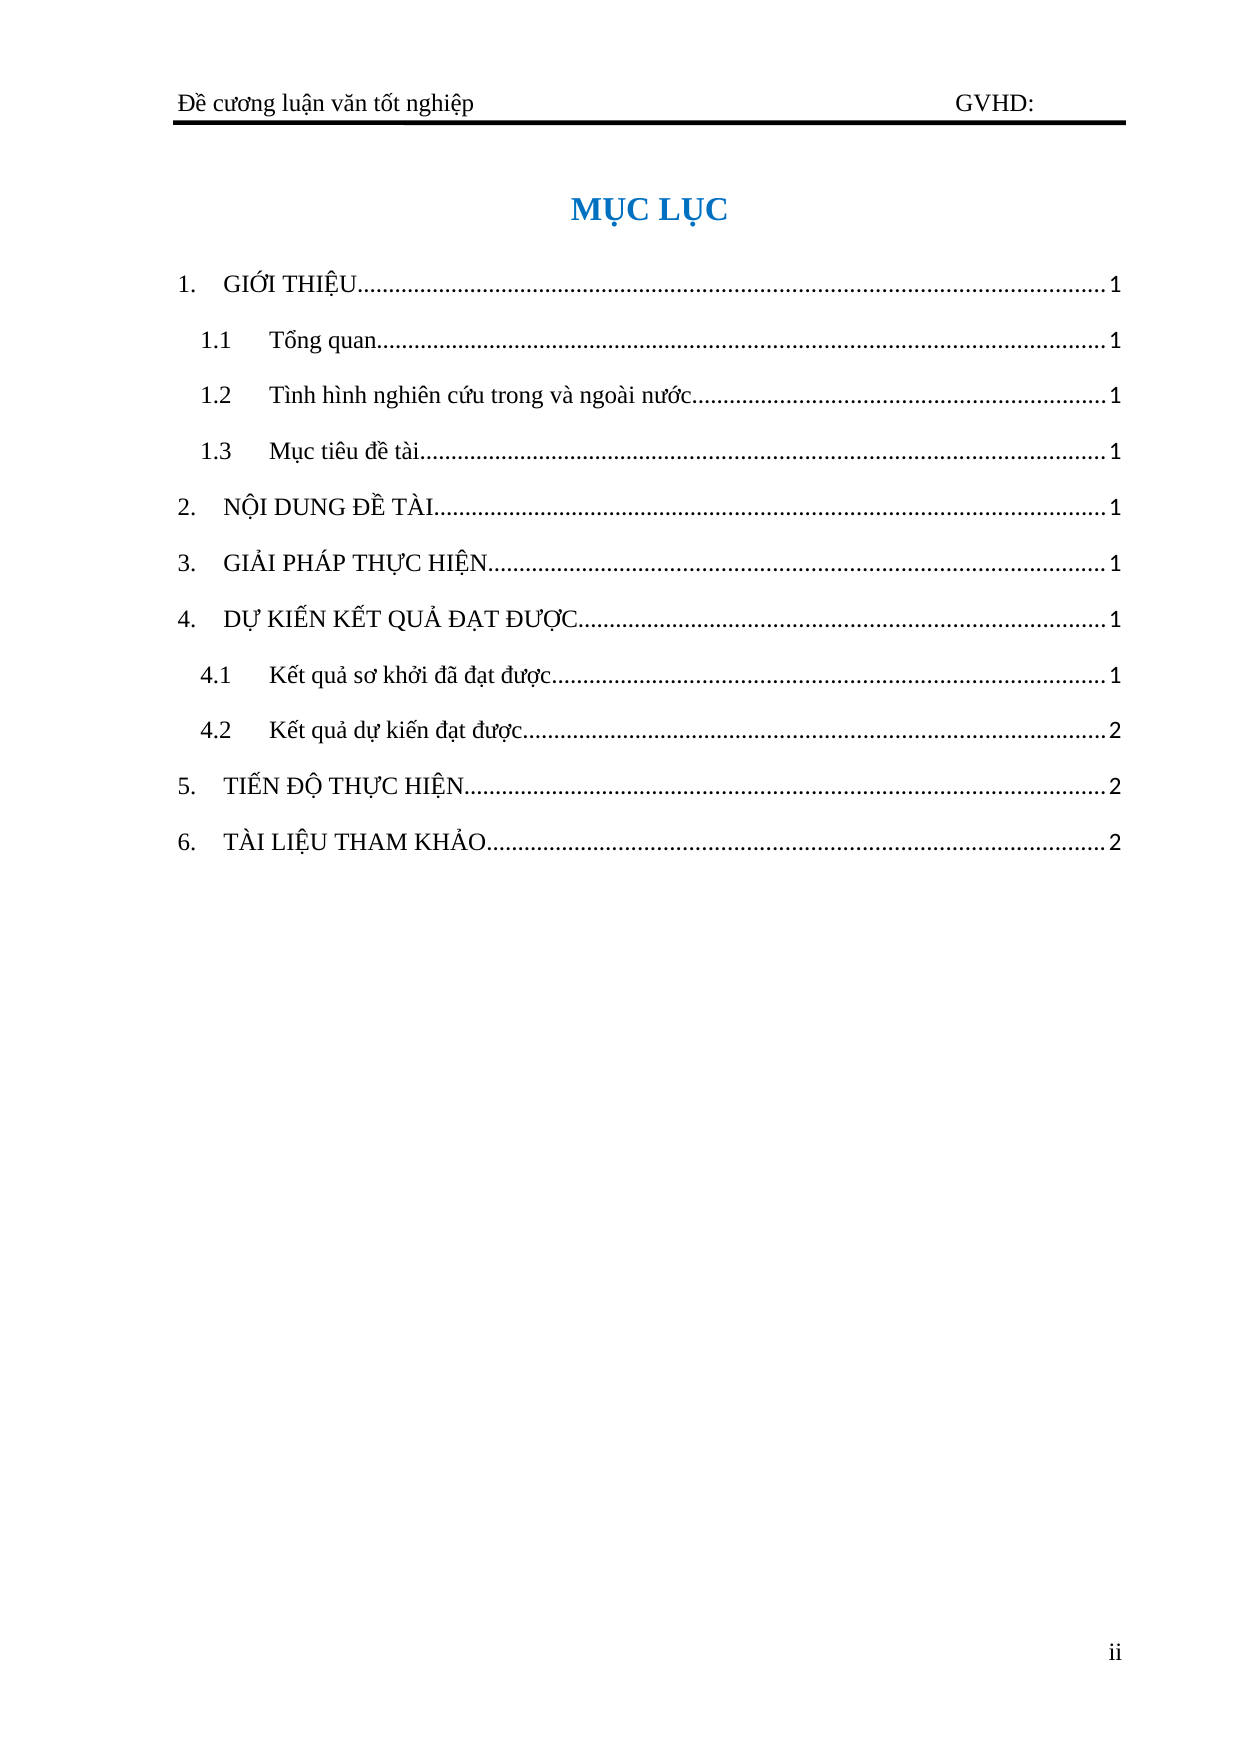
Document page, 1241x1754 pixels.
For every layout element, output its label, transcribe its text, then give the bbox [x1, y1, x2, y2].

text 3. GIẢI PHÁP THỰC HIỆN 1 [177, 547, 1122, 578]
text 4.2 Kết quả dự kiến đạt được 2 [200, 715, 1122, 745]
text 5. TIẾN ĐỘ THỰC HIỆN 2 [177, 771, 1122, 801]
text 6. TÀI LIỆU THAM KHẢO 2 [177, 826, 1122, 857]
text 1. GIỚI THIỆU 1 [177, 268, 1122, 298]
text 4. DỰ KIẾN KẾT QUẢ ĐẠT ĐƯỢC 1 [177, 603, 1122, 633]
text MỤC LỤC [177, 190, 1122, 228]
text 1.1 Tổng quan 1 [200, 324, 1122, 354]
text 1.3 Mục tiêu đề tài 1 [200, 436, 1122, 466]
text 1.2 Tình hình nghiên cứu trong và ngoài nước 1 [200, 380, 1122, 410]
text 2. NỘI DUNG ĐỀ TÀI 1 [177, 491, 1122, 522]
text 4.1 Kết quả sơ khởi đã đạt được 1 [200, 659, 1122, 689]
